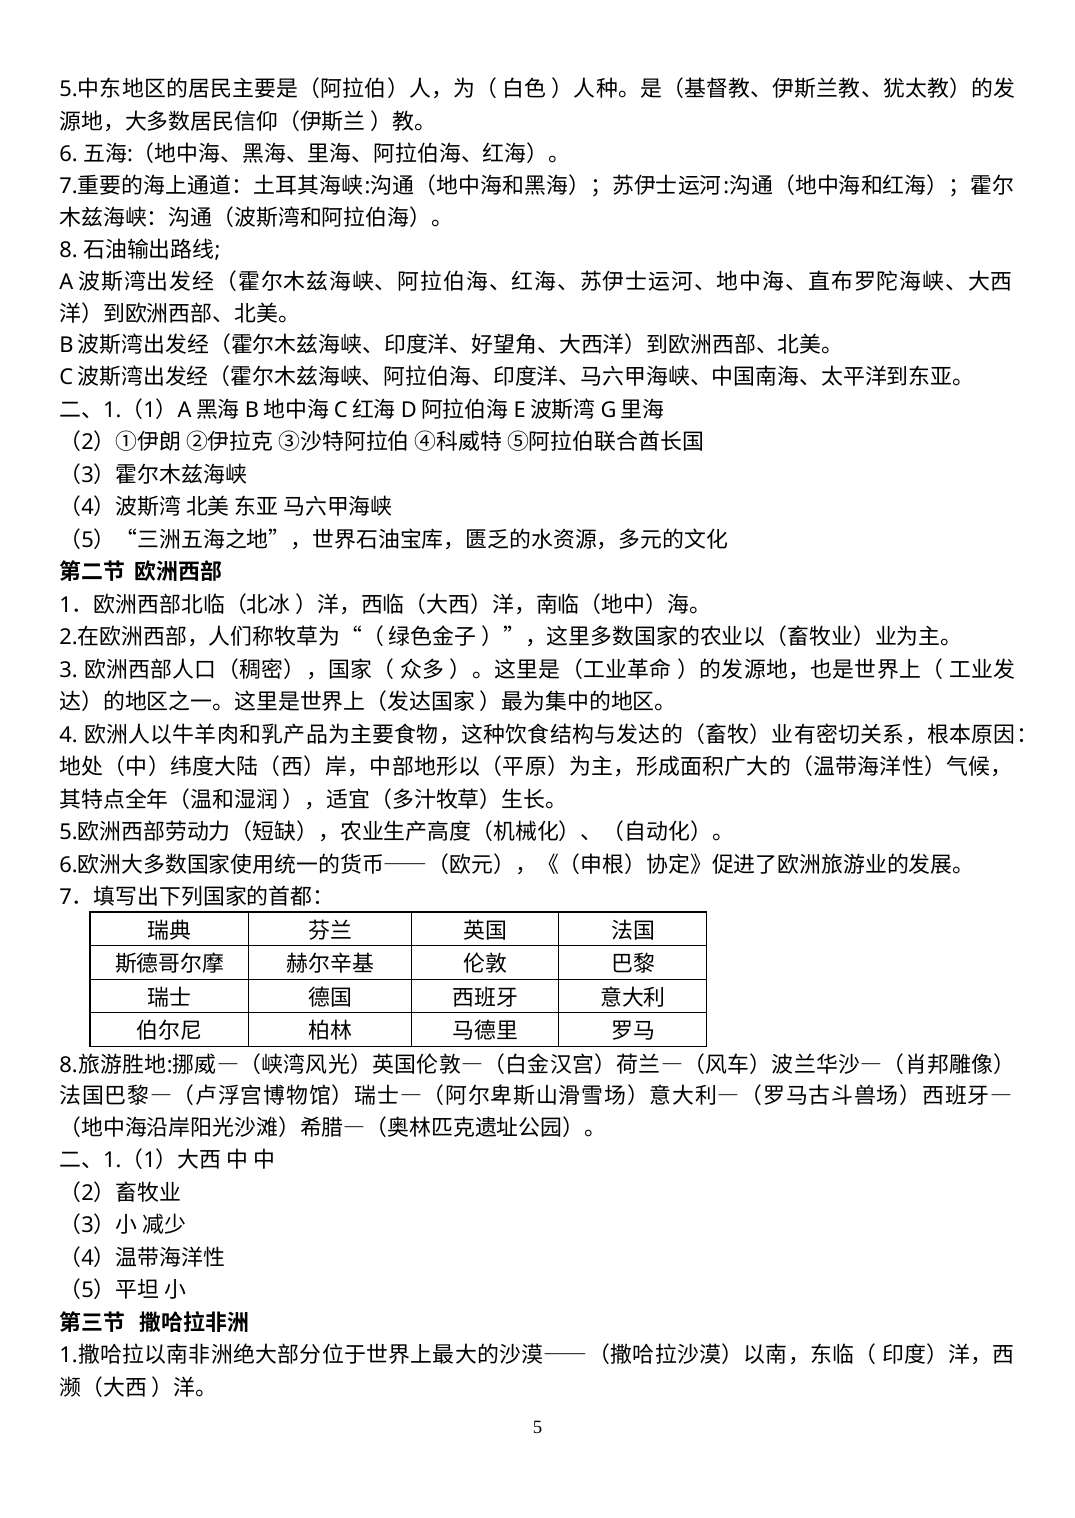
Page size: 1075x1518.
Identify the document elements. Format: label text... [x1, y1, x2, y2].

text （3）小 减少 [59, 1207, 1016, 1239]
text 8. 石油输出路线; [59, 232, 1016, 264]
text 2.在欧洲西部，人们称牧草为“（ 绿色金子 ）”，这里多数国家的农业以（畜牧业）业为主。 [59, 619, 1016, 651]
text A波斯湾出发经（霍尔木兹海峡、阿拉伯海、红海、苏伊士运河、地中海、直布罗陀海峡、大西洋）到欧洲西部、北美。 [59, 264, 1016, 327]
table_cell 意大利 [559, 980, 706, 1012]
text 1．欧洲西部北临（北冰 ）洋，西临（大西）洋，南临（地中）海。 [59, 586, 1016, 619]
table_cell 伯尔尼 [91, 1013, 248, 1046]
text （4）波斯湾 北美 东亚 马六甲海峡 [59, 489, 1016, 521]
table_cell 柏林 [249, 1013, 411, 1046]
text （2）①伊朗 ②伊拉克 ③沙特阿拉伯 ④科威特 ⑤阿拉伯联合酋长国 [59, 424, 1016, 456]
table_header 瑞典 [91, 913, 248, 945]
table_cell 罗马 [559, 1013, 706, 1046]
table_cell 赫尔辛基 [249, 946, 411, 978]
table_cell 巴黎 [559, 946, 706, 978]
text 6.欧洲大多数国家使用统一的货币——（欧元），《（申根）协定》促进了欧洲旅游业的发展。 [59, 846, 1016, 879]
text 1.撒哈拉以南非洲绝大部分位于世界上最大的沙漠——（撒哈拉沙漠）以南，东临（ 印度）洋，西濒（大西 ）洋。 [59, 1337, 1016, 1402]
table_cell 伦敦 [412, 946, 558, 978]
text 3. 欧洲西部人口（稠密），国家（ 众多 ）。这里是（工业革命 ）的发源地，也是世界上（ 工业发达）的地区之一。这里是世界上（发达国家 ）最为集中的地区。 [59, 651, 1016, 716]
text （2）畜牧业 [59, 1174, 1016, 1207]
text （5）平坦 小 [59, 1272, 1016, 1304]
text 7.重要的海上通道：土耳其海峡:沟通（地中海和黑海）；苏伊士运河:沟通（地中海和红海）；霍尔木兹海峡：沟通（波斯湾和阿拉伯海）。 [59, 168, 1016, 232]
text （3）霍尔木兹海峡 [59, 456, 1016, 489]
text 二、1.（1）A黑海 B地中海 C红海 D阿拉伯海 E波斯湾 G里海 [59, 391, 1016, 424]
table_cell 瑞士 [91, 980, 248, 1012]
table_cell 马德里 [412, 1013, 558, 1046]
table_header 芬兰 [249, 913, 411, 945]
table_cell 斯德哥尔摩 [91, 946, 248, 978]
text （4）温带海洋性 [59, 1239, 1016, 1272]
text B波斯湾出发经（霍尔木兹海峡、印度洋、好望角、大西洋）到欧洲西部、北美。 [59, 327, 1016, 359]
table_cell 西班牙 [412, 980, 558, 1012]
text 6. 五海:（地中海、黑海、里海、阿拉伯海、红海）。 [59, 136, 1016, 168]
table_header 法国 [559, 913, 706, 945]
text （5）“三洲五海之地”，世界石油宝库，匮乏的水资源，多元的文化 [59, 521, 1016, 554]
text 8.旅游胜地:挪威—（峡湾风光）英国伦敦—（白金汉宫）荷兰—（风车）波兰华沙—（肖邦雕像）法国巴黎—（卢浮宫博物馆）瑞士—（阿尔卑斯山滑雪场）意大利—（罗马古斗兽场）西班牙—（地中海沿岸阳光沙滩）希腊—（奥林匹克遗址公园）。 [59, 1047, 1016, 1142]
text 5.中东地区的居民主要是（阿拉伯）人，为（ 白色 ）人种。是（基督教、伊斯兰教、犹太教）的发源地，大多数居民信仰（伊斯兰 ）教。 [59, 71, 1016, 136]
text 5.欧洲西部劳动力（短缺），农业生产高度（机械化）、（自动化）。 [59, 814, 1016, 846]
text C波斯湾出发经（霍尔木兹海峡、阿拉伯海、印度洋、马六甲海峡、中国南海、太平洋到东亚。 [59, 359, 1016, 391]
text 二、1.（1）大西 中 中 [59, 1142, 1016, 1174]
text 4. 欧洲人以牛羊肉和乳产品为主要食物，这种饮食结构与发达的（畜牧）业有密切关系，根本原因：地处（中）纬度大陆（西）岸，中部地形以（平原）为主，形成面积广大的（温带海洋性）气候，其特点全年（温和湿润 ），适宜（多汁牧草）生长。 [59, 716, 1016, 814]
table_cell 德国 [249, 980, 411, 1012]
text 第三节 撒哈拉非洲 [59, 1304, 1016, 1337]
text 第二节 欧洲西部 [59, 554, 1016, 586]
text 7．填写出下列国家的首都： [59, 879, 1016, 911]
table_header 英国 [412, 913, 558, 945]
